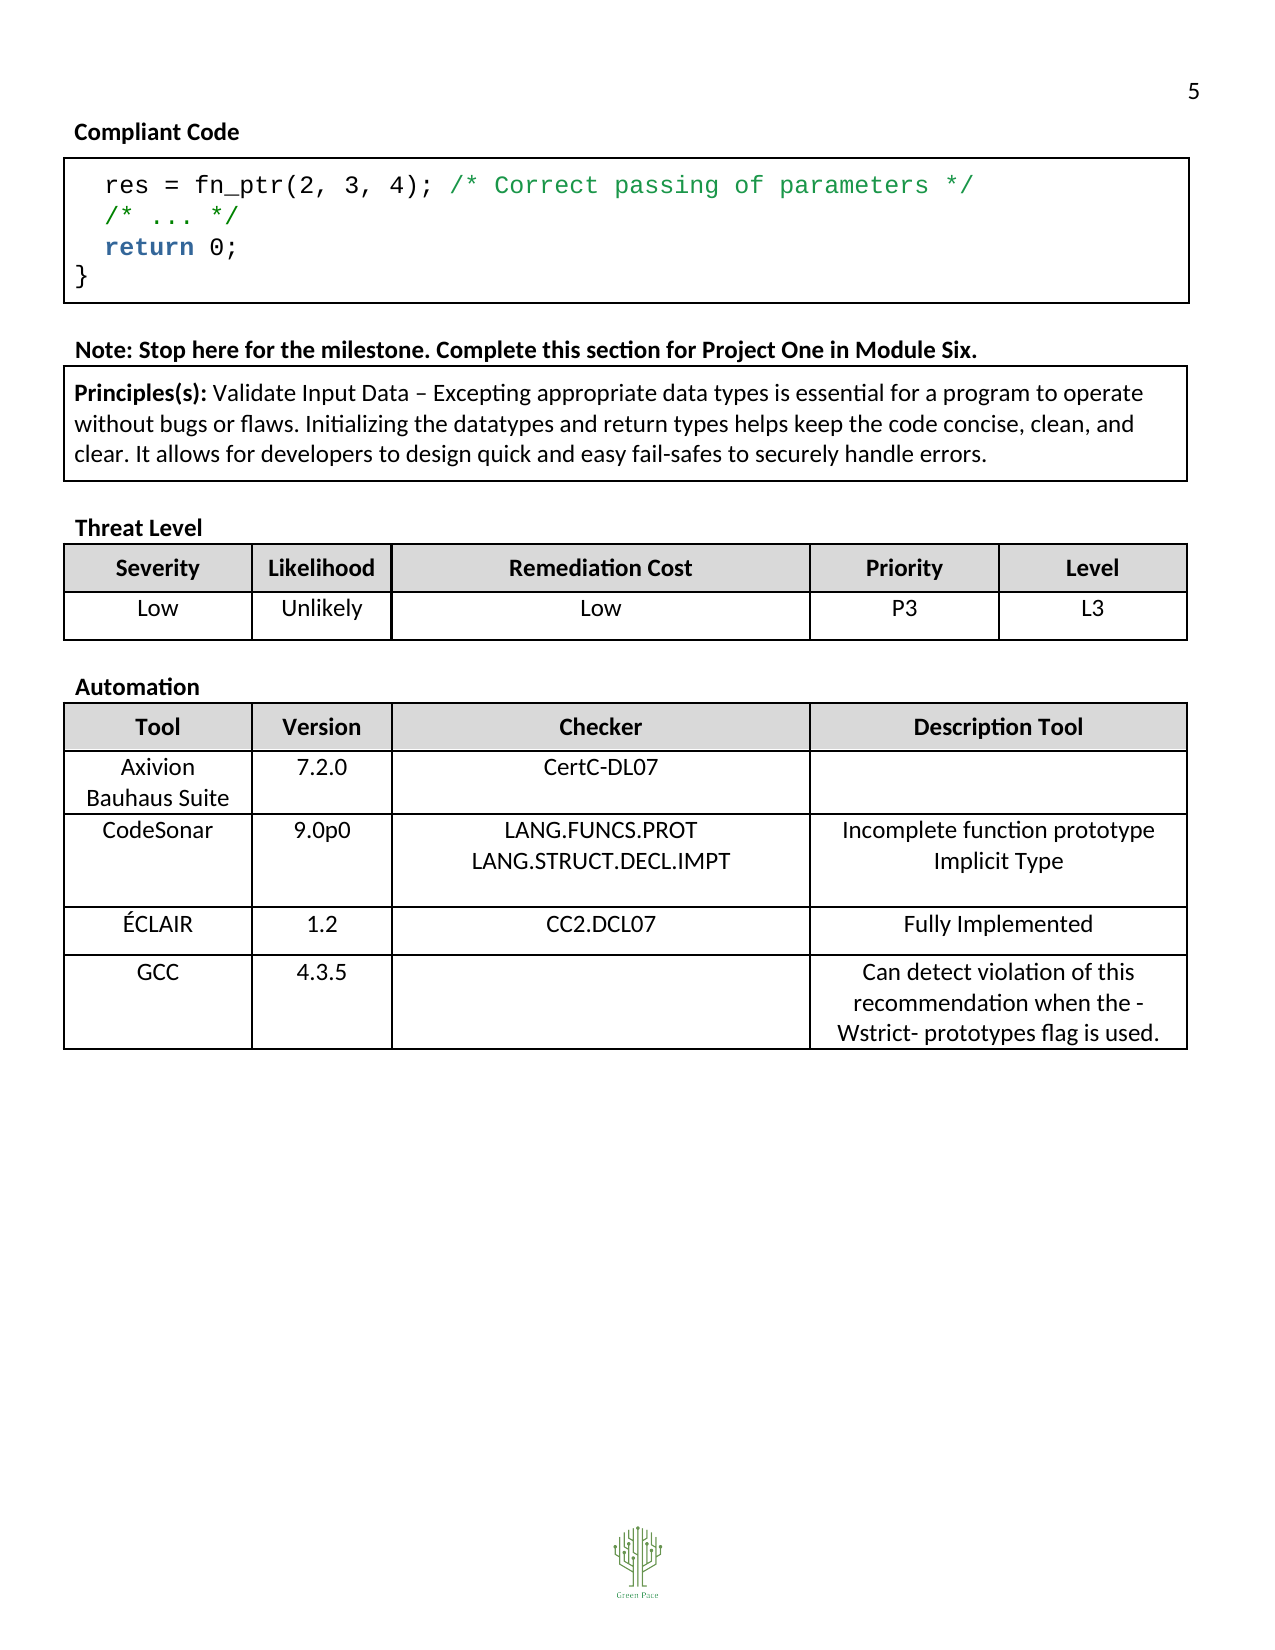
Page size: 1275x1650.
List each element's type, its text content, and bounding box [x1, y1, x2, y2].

table_header Level [1000, 545, 1186, 591]
table_header Version [253, 704, 391, 749]
table_header Compliant Code [64, 106, 1189, 157]
picture [605, 1521, 670, 1606]
table_cell Can detect violation of this recommendation when the -Wstrict- prototypes flag is used. [811, 956, 1186, 1048]
table_header Likelihood [253, 545, 390, 591]
text Note: Stop here for the milestone. Complete this section for Project One in Module Six. [75, 334, 1200, 365]
table_header Principles(s): Validate Input Data – Excepting appropriate data types is essential for a program to operate without bugs or flaws. Initializing the datatypes and return types helps keep the code concise, clean, and clear. It allows for developers to design quick and easy fail-safes to securely handle errors. [65, 367, 1186, 479]
table_cell LANG.FUNCS.PROT LANG.STRUCT.DECL.IMPT [393, 815, 809, 906]
table_cell 4.3.5 [253, 956, 391, 1048]
table_cell Low [65, 593, 251, 638]
table_cell 9.0p0 [253, 815, 391, 906]
table_header Priority [811, 545, 998, 591]
table_cell Incomplete function prototype Implicit Type [811, 815, 1186, 906]
text Threat Level [75, 512, 1200, 543]
table_cell Low [393, 593, 809, 638]
table_cell Fully Implemented [811, 908, 1186, 954]
table_cell L3 [1000, 593, 1186, 638]
table_cell 1.2 [253, 908, 391, 954]
table_header Tool [65, 704, 251, 749]
table_cell [811, 752, 1186, 813]
text Automation [75, 671, 1200, 702]
table_header Remediation Cost [393, 545, 809, 591]
table_cell CertC-DL07 [393, 752, 809, 813]
table_cell [393, 956, 809, 1048]
table_cell Axivion Bauhaus Suite [65, 752, 251, 813]
table_header Description Tool [811, 704, 1186, 749]
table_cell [65, 159, 1188, 302]
table_cell GCC [65, 956, 251, 1048]
table_header Checker [393, 704, 809, 749]
table_cell Unlikely [253, 593, 390, 638]
table_cell P3 [811, 593, 998, 638]
table_cell 7.2.0 [253, 752, 391, 813]
table_cell CC2.DCL07 [393, 908, 809, 954]
table_cell ÉCLAIR [65, 908, 251, 954]
table_cell CodeSonar [65, 815, 251, 906]
table_header Severity [65, 545, 251, 591]
